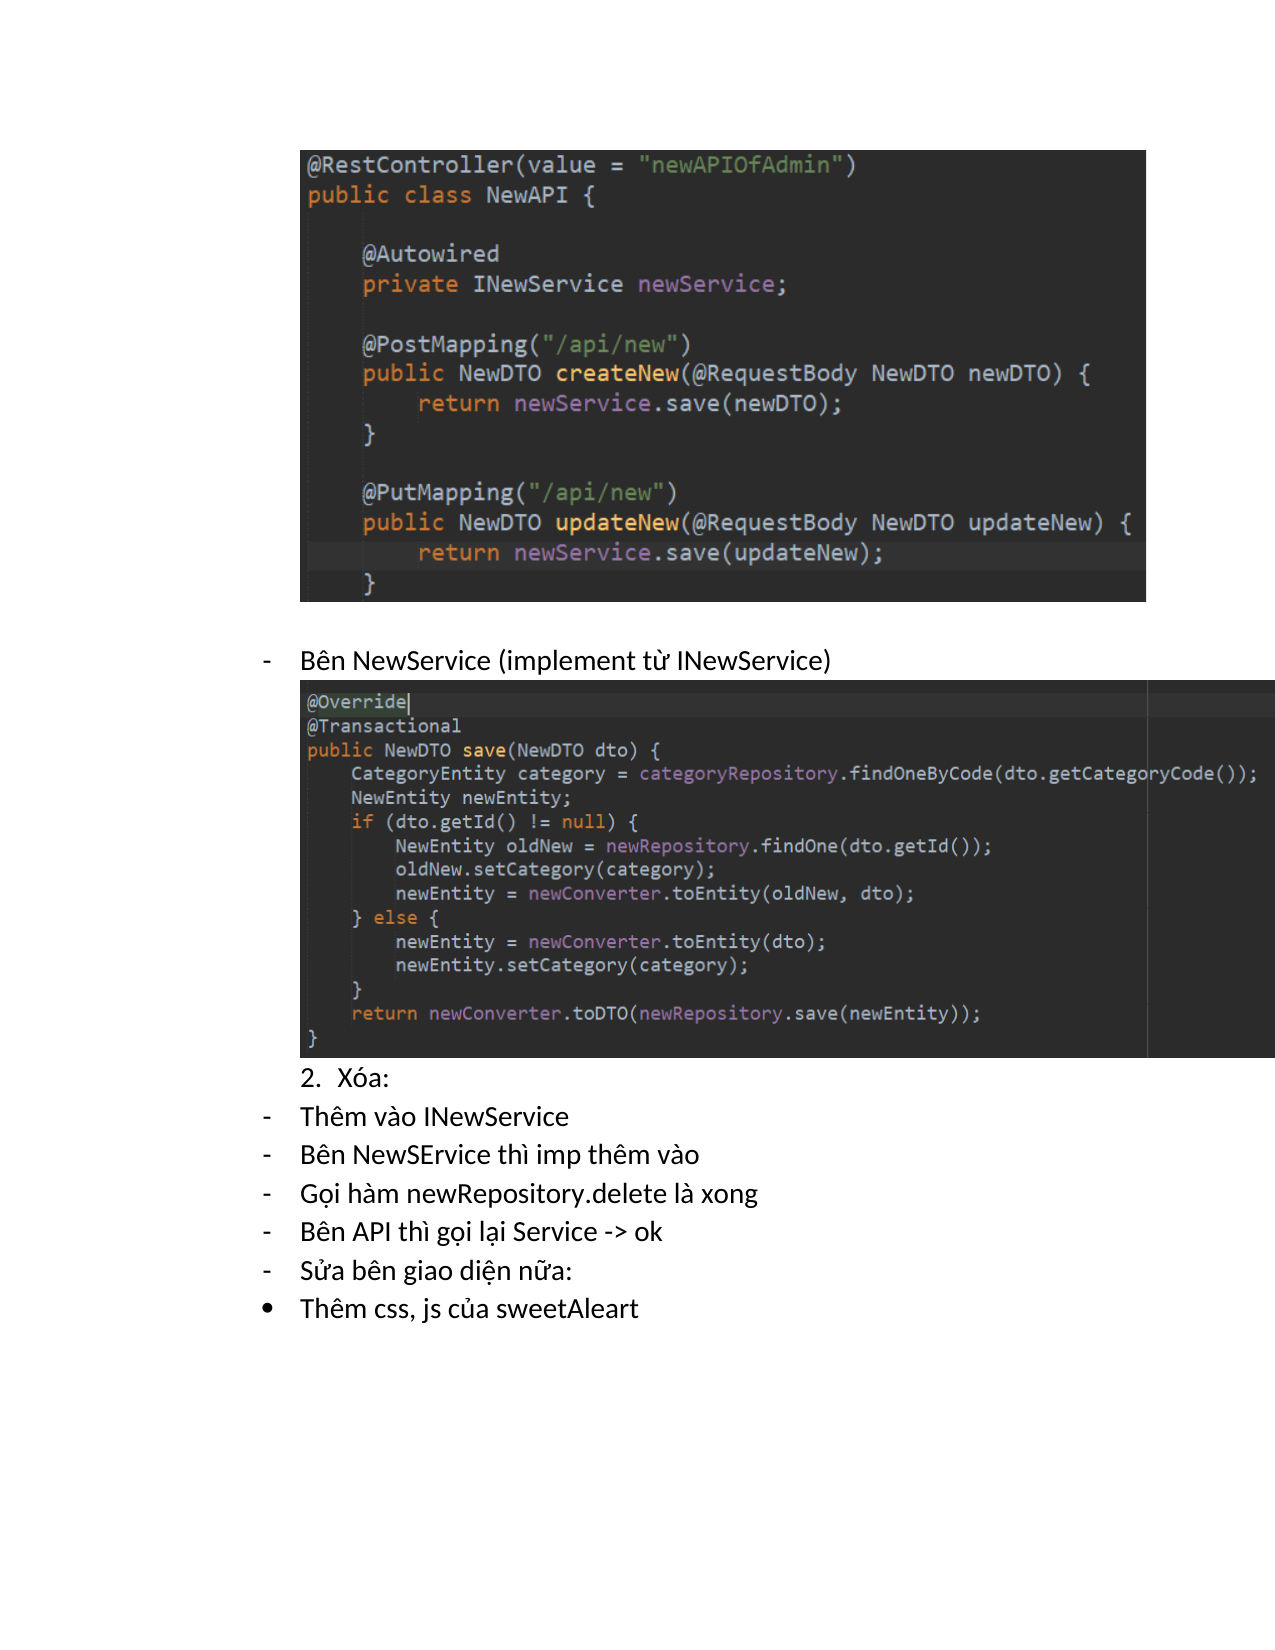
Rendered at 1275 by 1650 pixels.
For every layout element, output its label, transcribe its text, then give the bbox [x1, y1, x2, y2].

list Bên API thì gọi lại Service -> ok [262, 1213, 1125, 1249]
list Sửa bên giao diện nữa: [262, 1252, 1125, 1287]
list Thêm vào INewService [262, 1098, 1125, 1133]
picture [300, 150, 1147, 602]
list Bên NewService (implement từ INewService) [262, 642, 1125, 677]
picture [300, 680, 1275, 1058]
list Gọi hàm newRepository.delete là xong [262, 1175, 1125, 1210]
list Xóa: [300, 1059, 1125, 1095]
list Thêm css, js của sweetAleart [262, 1290, 1125, 1326]
list Bên NewSErvice thì imp thêm vào [262, 1136, 1125, 1172]
